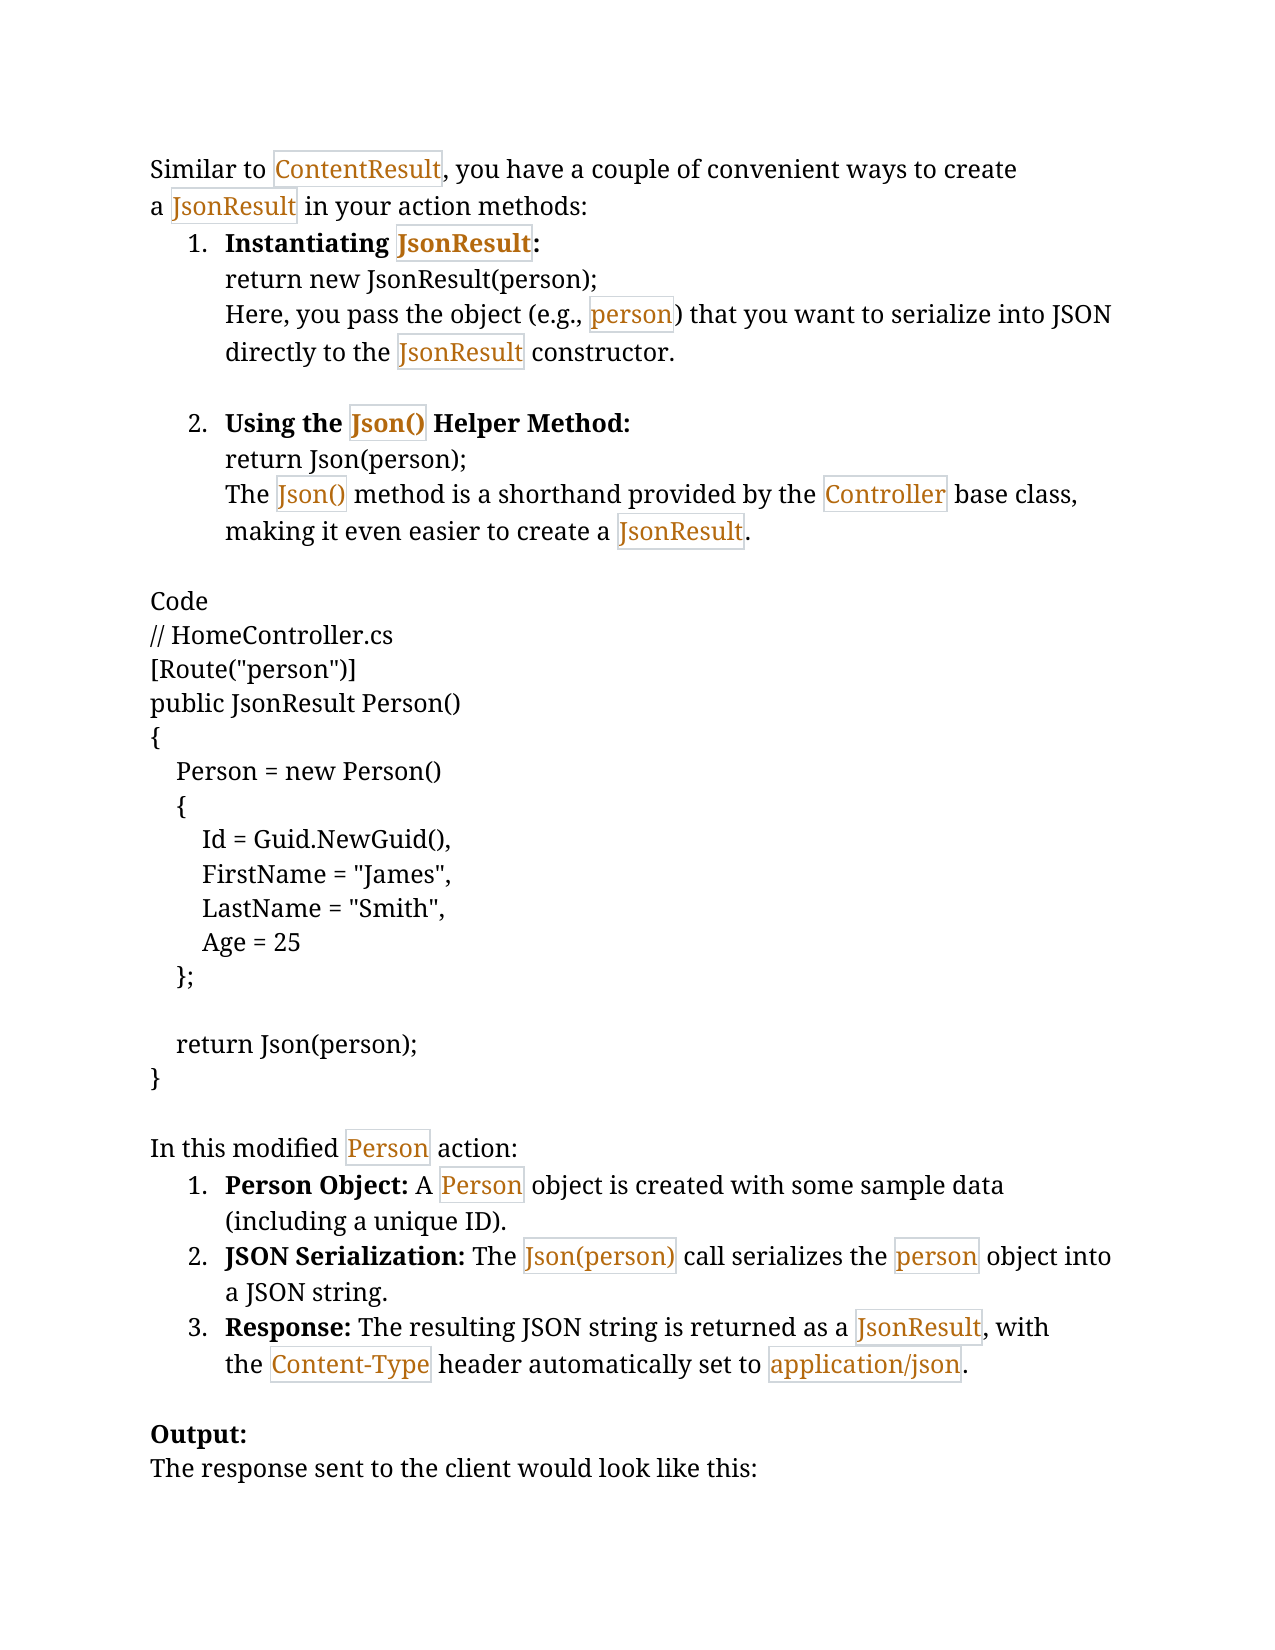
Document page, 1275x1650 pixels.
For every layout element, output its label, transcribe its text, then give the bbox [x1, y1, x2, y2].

text Person = new Person() [150, 754, 1125, 788]
text { [150, 720, 1125, 754]
text [Route("person")] [150, 652, 1125, 686]
text return new JsonResult(person); [225, 262, 1125, 296]
text } [150, 1061, 1125, 1095]
text Output: [150, 1417, 1125, 1451]
text LastName = "Smith", [150, 890, 1125, 924]
text Similar to ContentResult, you have a couple of convenient ways to create a JsonResult in your action methods: [298, 150, 1125, 224]
text public JsonResult Person() [150, 686, 1125, 720]
list Instantiating JsonResult: [187, 224, 396, 262]
text return Json(person); [225, 441, 1125, 475]
text Age = 25 [150, 924, 1125, 958]
text FirstName = "James", [150, 856, 1125, 890]
text Id = Guid.NewGuid(), [150, 822, 1125, 856]
text Code [150, 584, 1125, 618]
list Instantiating JsonResult: [533, 224, 1125, 262]
text Here, you pass the object (e.g., person) that you want to serialize into JSON directly to the JsonResult constructor. [225, 296, 1125, 370]
list Response: The resulting JSON string is returned as a JsonResult, with the Content-Type header automatically set to application/json. [187, 1308, 982, 1383]
text return Json(person); [150, 1027, 1125, 1061]
text { [150, 788, 1125, 822]
text }; [150, 958, 1125, 992]
list JSON Serialization: The Json(person) call serializes the person object into a JSON string. [187, 1237, 1125, 1308]
list Using the Json() Helper Method: [427, 404, 1125, 441]
list Using the Json() Helper Method: [187, 404, 349, 441]
text // HomeController.cs [150, 618, 1125, 652]
text In this modified Person action: [431, 1129, 1125, 1166]
text Similar to ContentResult, you have a couple of convenient ways to create a JsonResult in your action methods: [150, 150, 273, 224]
list Response: The resulting JSON string is returned as a JsonResult, with the Content-Type header automatically set to application/json. [962, 1308, 1125, 1383]
text The response sent to the client would look like this: [150, 1451, 1125, 1485]
text The Json() method is a shorthand provided by the Controller base class, making it even easier to create a JsonResult. [225, 475, 1125, 550]
text In this modified Person action: [150, 1129, 345, 1166]
list Person Object: A Person object is created with some sample data (including a unique ID). [187, 1166, 1125, 1237]
